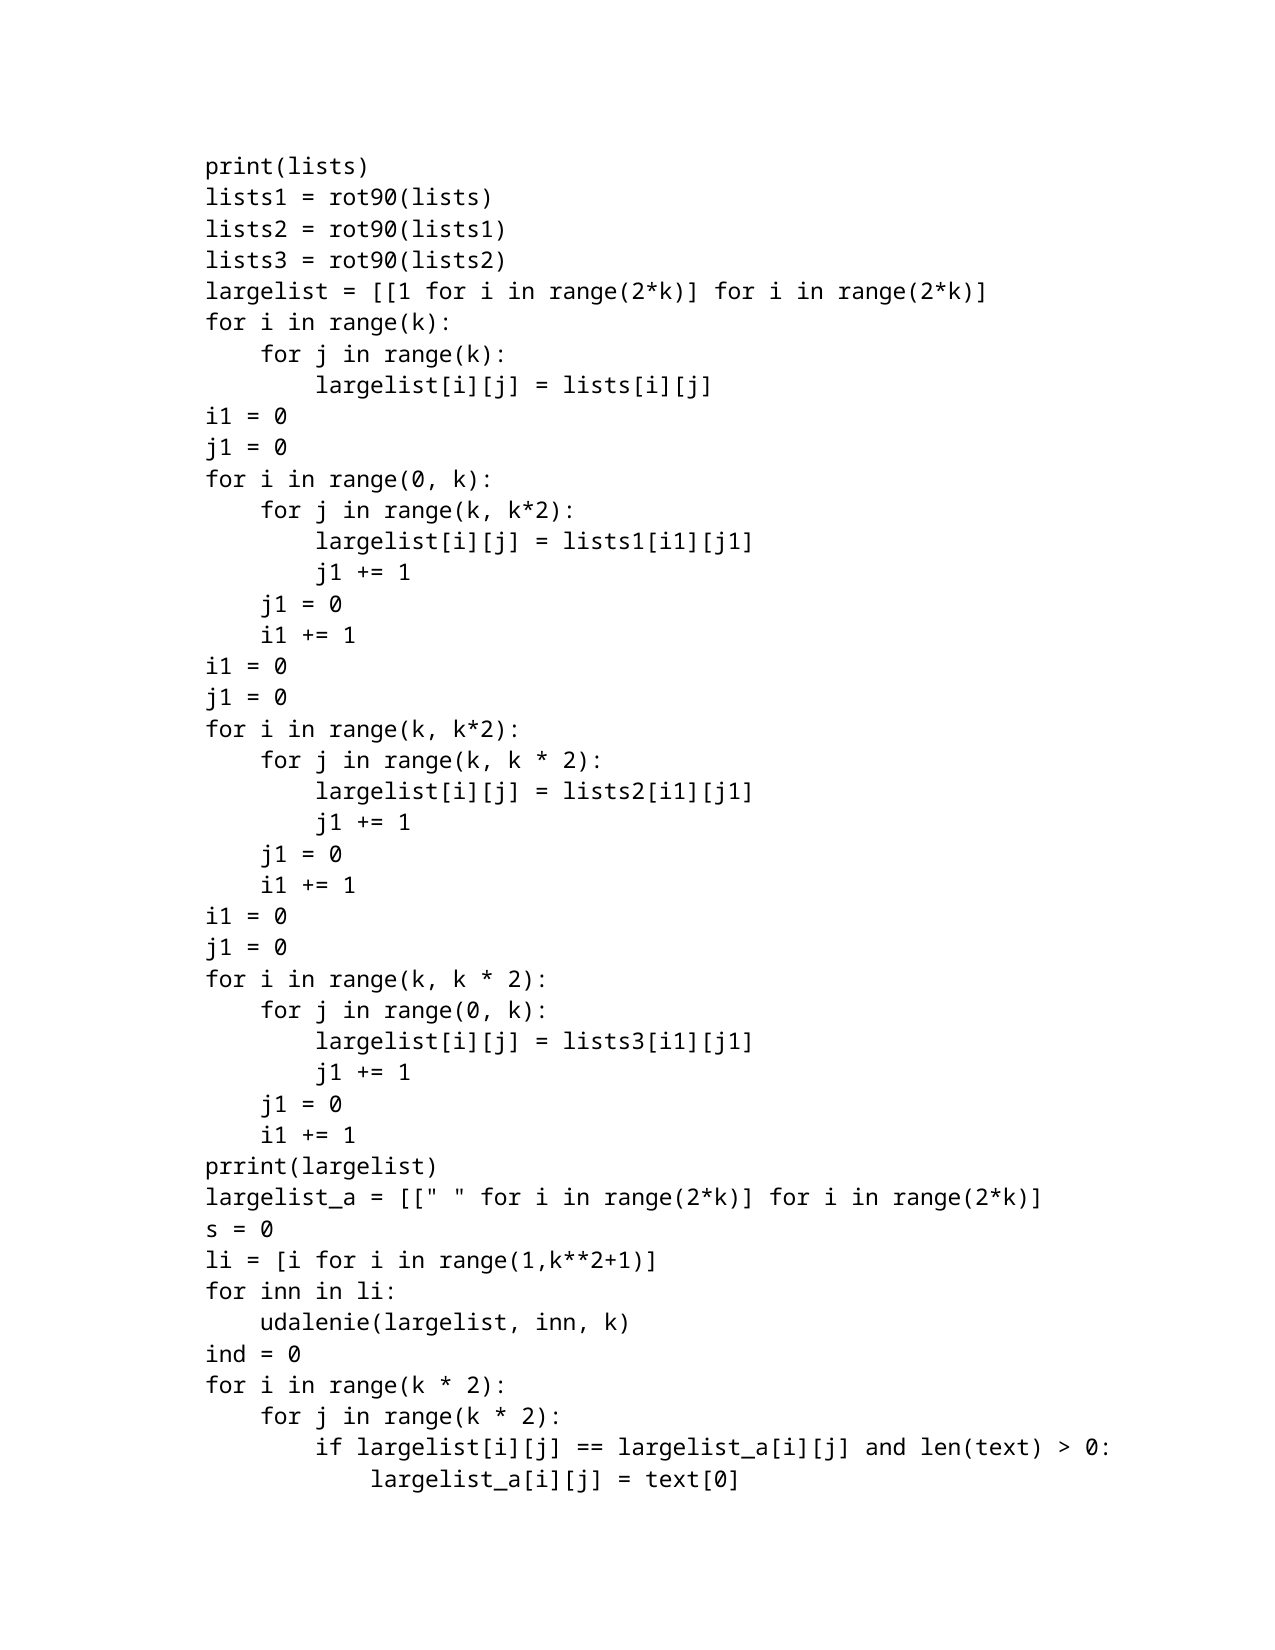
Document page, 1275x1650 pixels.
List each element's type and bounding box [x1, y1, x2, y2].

text [150, 150, 1125, 1494]
